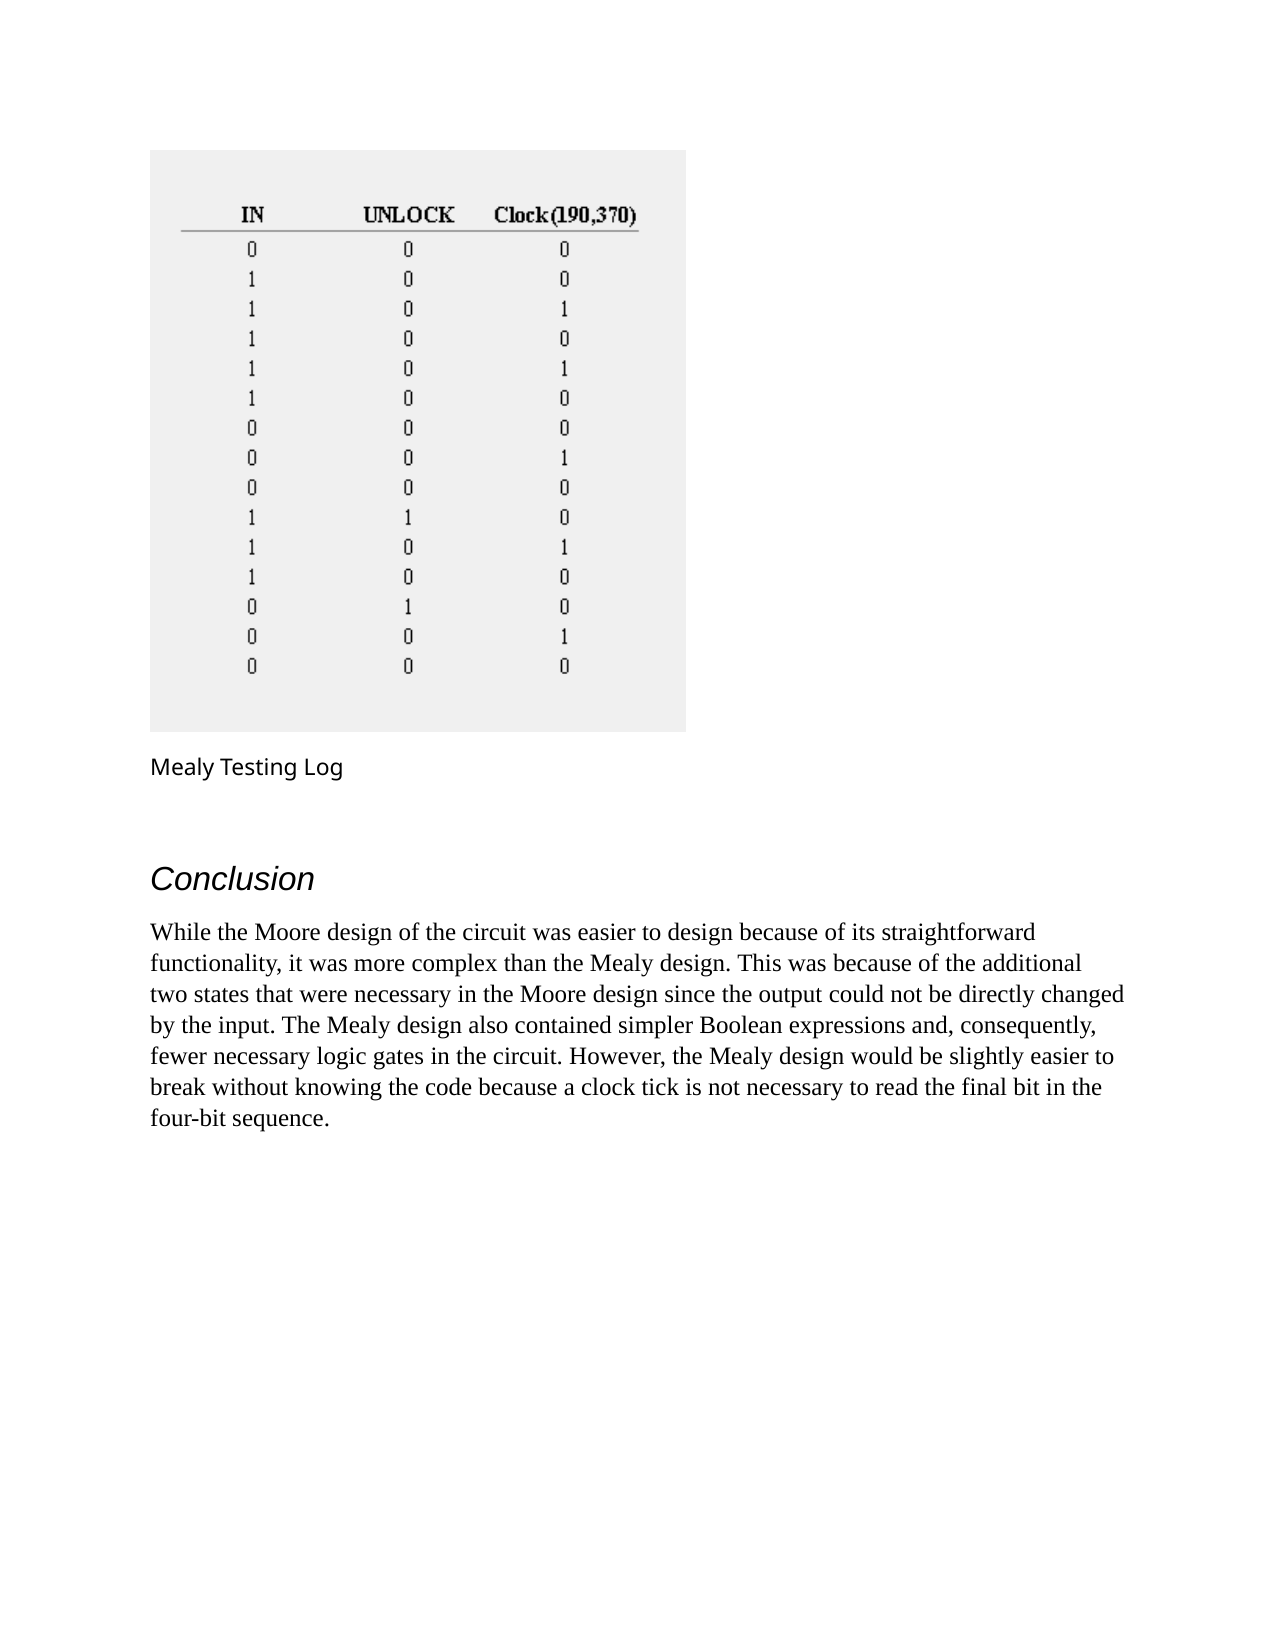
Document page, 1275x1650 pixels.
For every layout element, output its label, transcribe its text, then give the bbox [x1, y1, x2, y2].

text Conclusion [150, 859, 1125, 897]
text Mealy Testing Log [150, 750, 1125, 782]
picture [150, 150, 686, 732]
text While the Moore design of the circuit was easier to design because of its straightforward functionality, it was more complex than the Mealy design. This was because of the additional two states that were necessary in the Moore design since the output could not be directly changed by the input. The Mealy design also contained simpler Boolean expressions and, consequently, fewer necessary logic gates in the circuit. However, the Mealy design would be slightly easier to break without knowing the code because a clock tick is not necessary to read the final bit in the four-bit sequence. [150, 917, 1125, 1132]
